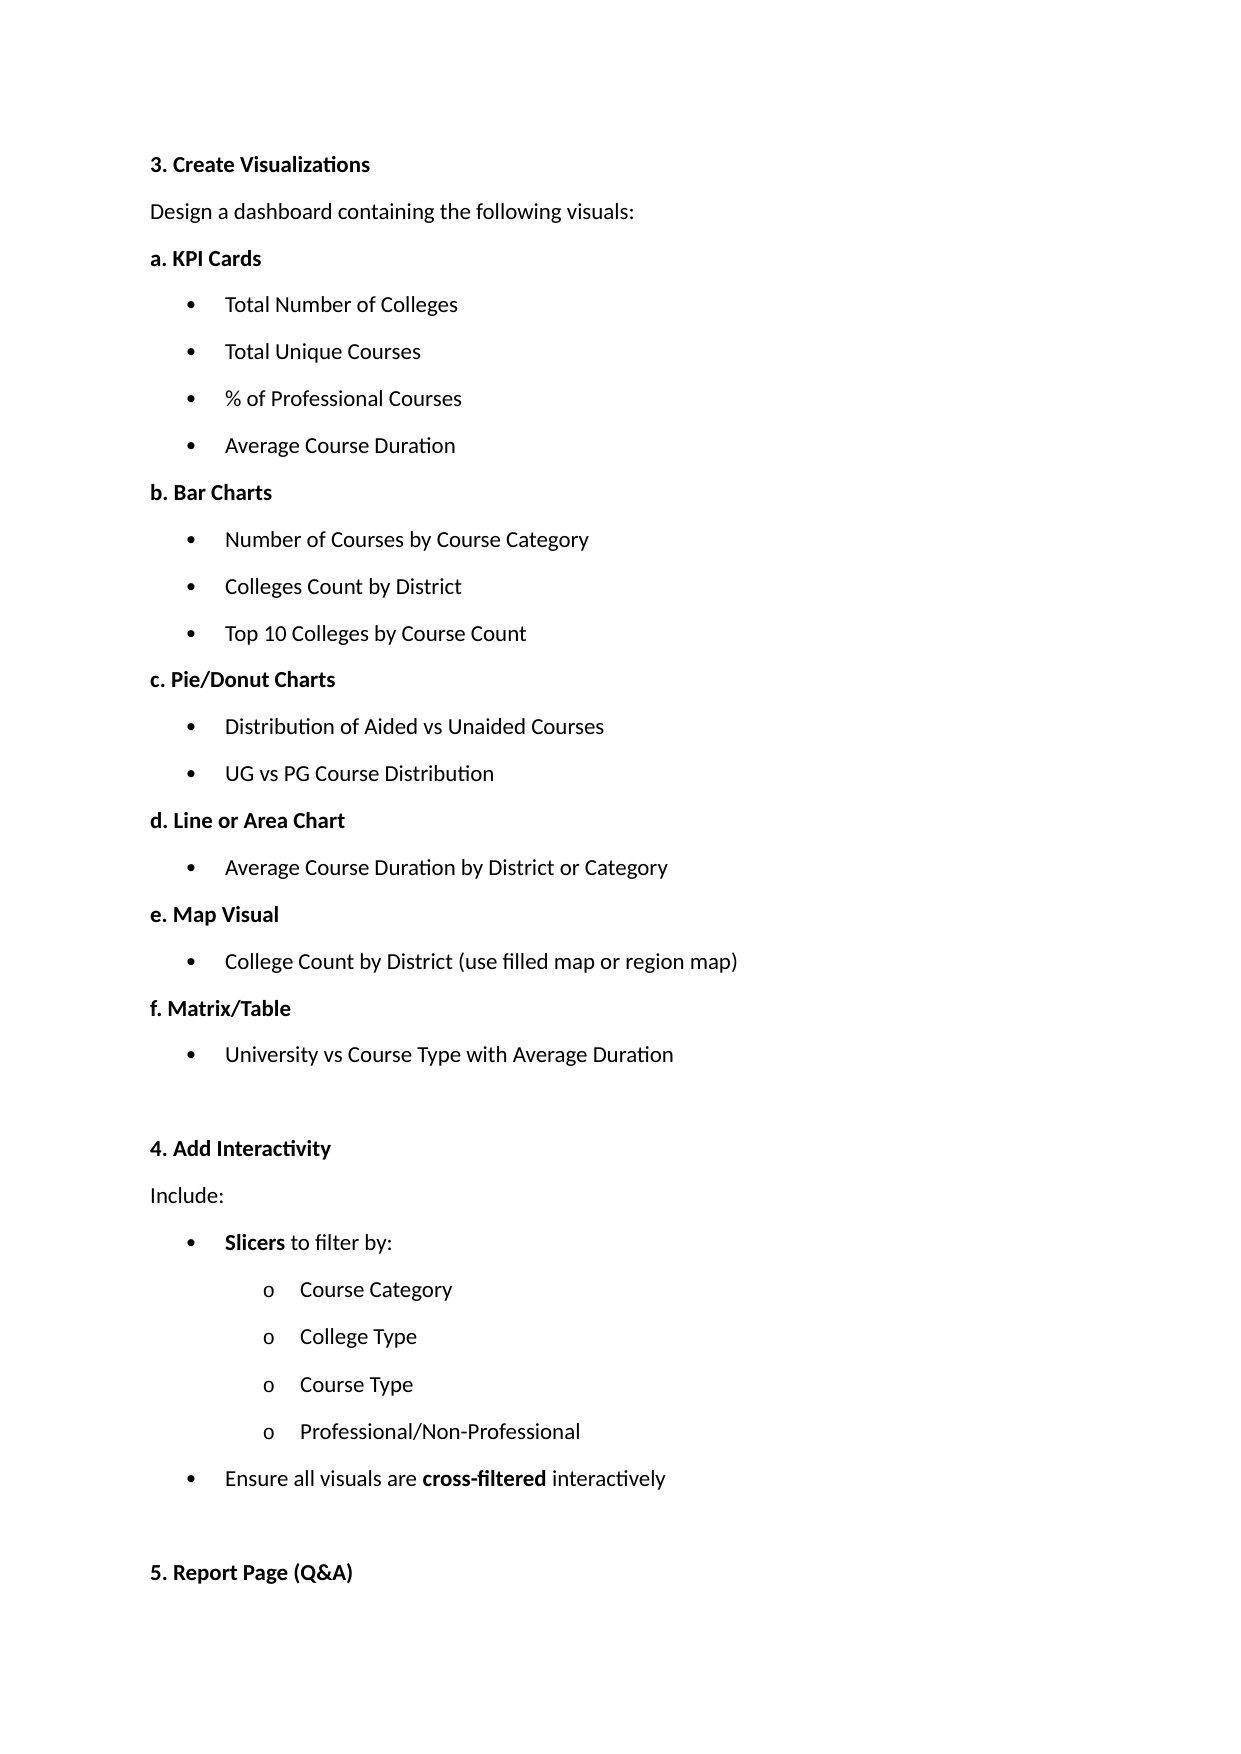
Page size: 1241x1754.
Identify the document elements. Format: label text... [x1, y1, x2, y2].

list Total Unique Courses [187, 337, 1090, 366]
text c. Pie/Donut Charts [150, 666, 1090, 694]
list Average Course Duration [187, 431, 1090, 459]
text Include: [150, 1181, 1090, 1209]
list Average Course Duration by District or Category [187, 853, 1090, 881]
list Top 10 Colleges by Course Count [187, 619, 1090, 647]
text e. Map Visual [150, 900, 1090, 928]
list University vs Course Type with Average Duration [187, 1041, 1090, 1069]
text d. Line or Area Chart [150, 806, 1090, 834]
list Course Type [262, 1370, 1090, 1398]
text f. Matrix/Table [150, 994, 1090, 1022]
list Slicers to filter by: [187, 1228, 1090, 1256]
text Design a dashboard containing the following visuals: [150, 197, 1090, 225]
text b. Bar Charts [150, 478, 1090, 506]
list UG vs PG Course Distribution [187, 759, 1090, 787]
list Ensure all visuals are cross-filtered interactively [187, 1464, 1090, 1493]
list Colleges Count by District [187, 572, 1090, 600]
list Total Number of Colleges [187, 291, 1090, 319]
text a. KPI Cards [150, 244, 1090, 272]
list % of Professional Courses [187, 384, 1090, 412]
text 4. Add Interactivity [150, 1134, 1090, 1162]
list Number of Courses by Course Category [187, 525, 1090, 553]
text 5. Report Page (Q&A) [150, 1558, 1090, 1586]
text 3. Create Visualizations [150, 150, 1090, 178]
list Professional/Non-Professional [262, 1417, 1090, 1446]
list College Count by District (use filled map or region map) [187, 947, 1090, 975]
list Distribution of Aided vs Unaided Courses [187, 712, 1090, 741]
list College Type [262, 1322, 1090, 1351]
list Course Category [262, 1275, 1090, 1303]
